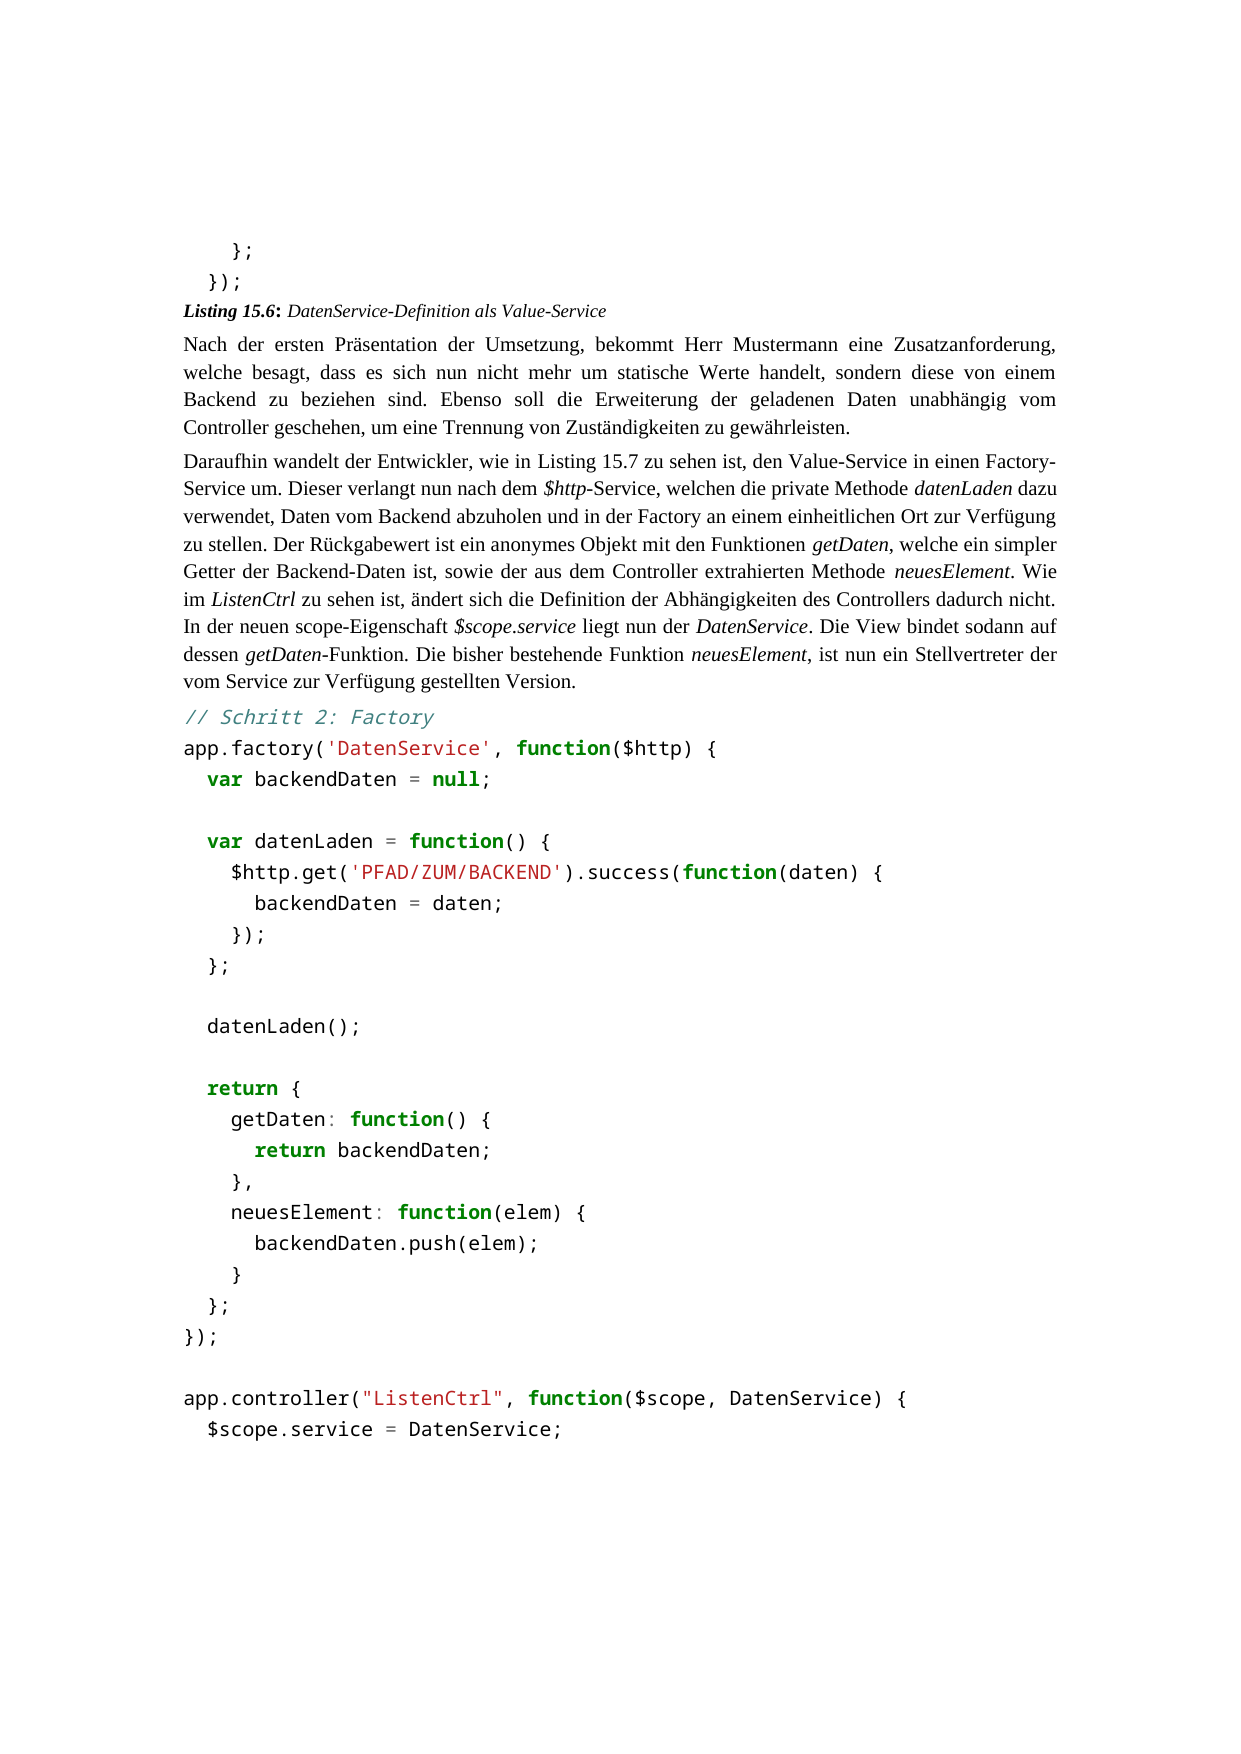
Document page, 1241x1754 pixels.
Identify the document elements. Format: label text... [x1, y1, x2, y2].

text datenLaden(); [183, 1013, 1057, 1040]
text return { [183, 1074, 1057, 1102]
text app.factory('DatenService', function($http) { [183, 734, 1057, 761]
text $http.get('PFAD/ZUM/BACKEND').success(function(daten) { [183, 858, 1057, 885]
text }); [183, 1322, 1057, 1349]
text backendDaten = daten; [183, 889, 1057, 916]
text }; [183, 1291, 1057, 1318]
text }; [183, 236, 1057, 263]
text Listing 15.6: DatenService-Definition als Value-Service [183, 298, 1057, 322]
text return backendDaten; [183, 1136, 1057, 1163]
text Nach der ersten Präsentation der Umsetzung, bekommt Herr Mustermann eine Zusatzanforderung, welche besagt, dass es sich nun nicht mehr um statische Werte handelt, sondern diese von einem Backend zu beziehen sind. Ebenso soll die Erweiterung der geladenen Daten unabhängig vom Controller geschehen, um eine Trennung von Zuständigkeiten zu gewährleisten. [183, 332, 1057, 439]
text var backendDaten = null; [183, 765, 1057, 792]
text var datenLaden = function() { [183, 827, 1057, 854]
text }); [183, 920, 1057, 947]
text $scope.service = DatenService; [183, 1415, 1057, 1442]
text getDaten: function() { [183, 1106, 1057, 1132]
text }); [183, 267, 1057, 294]
text app.controller("ListenCtrl", function($scope, DatenService) { [183, 1384, 1057, 1411]
text // Schritt 2: Factory [183, 703, 1057, 730]
text Daraufhin wandelt der Entwickler, wie in Listing 15.7 zu sehen ist, den Value-Service in einen Factory-Service um. Dieser verlangt nun nach dem $http-Service, welchen die private Methode datenLaden dazu verwendet, Daten vom Backend abzuholen und in der Factory an einem einheitlichen Ort zur Verfügung zu stellen. Der Rückgabewert ist ein anonymes Objekt mit den Funktionen getDaten, welche ein simpler Getter der Backend-Daten ist, sowie der aus dem Controller extrahierten Methode neuesElement. Wie im ListenCtrl zu sehen ist, ändert sich die Definition der Abhängigkeiten des Controllers dadurch nicht. In der neuen scope-Eigenschaft $scope.service liegt nun der DatenService. Die View bindet sodann auf dessen getDaten-Funktion. Die bisher bestehende Funktion neuesElement, ist nun ein Stellvertreter der vom Service zur Verfügung gestellten Version. [183, 449, 1057, 693]
text }, [183, 1167, 1057, 1194]
text backendDaten.push(elem); [183, 1229, 1057, 1256]
text }; [183, 951, 1057, 978]
text neuesElement: function(elem) { [183, 1198, 1057, 1225]
text } [183, 1260, 1057, 1287]
